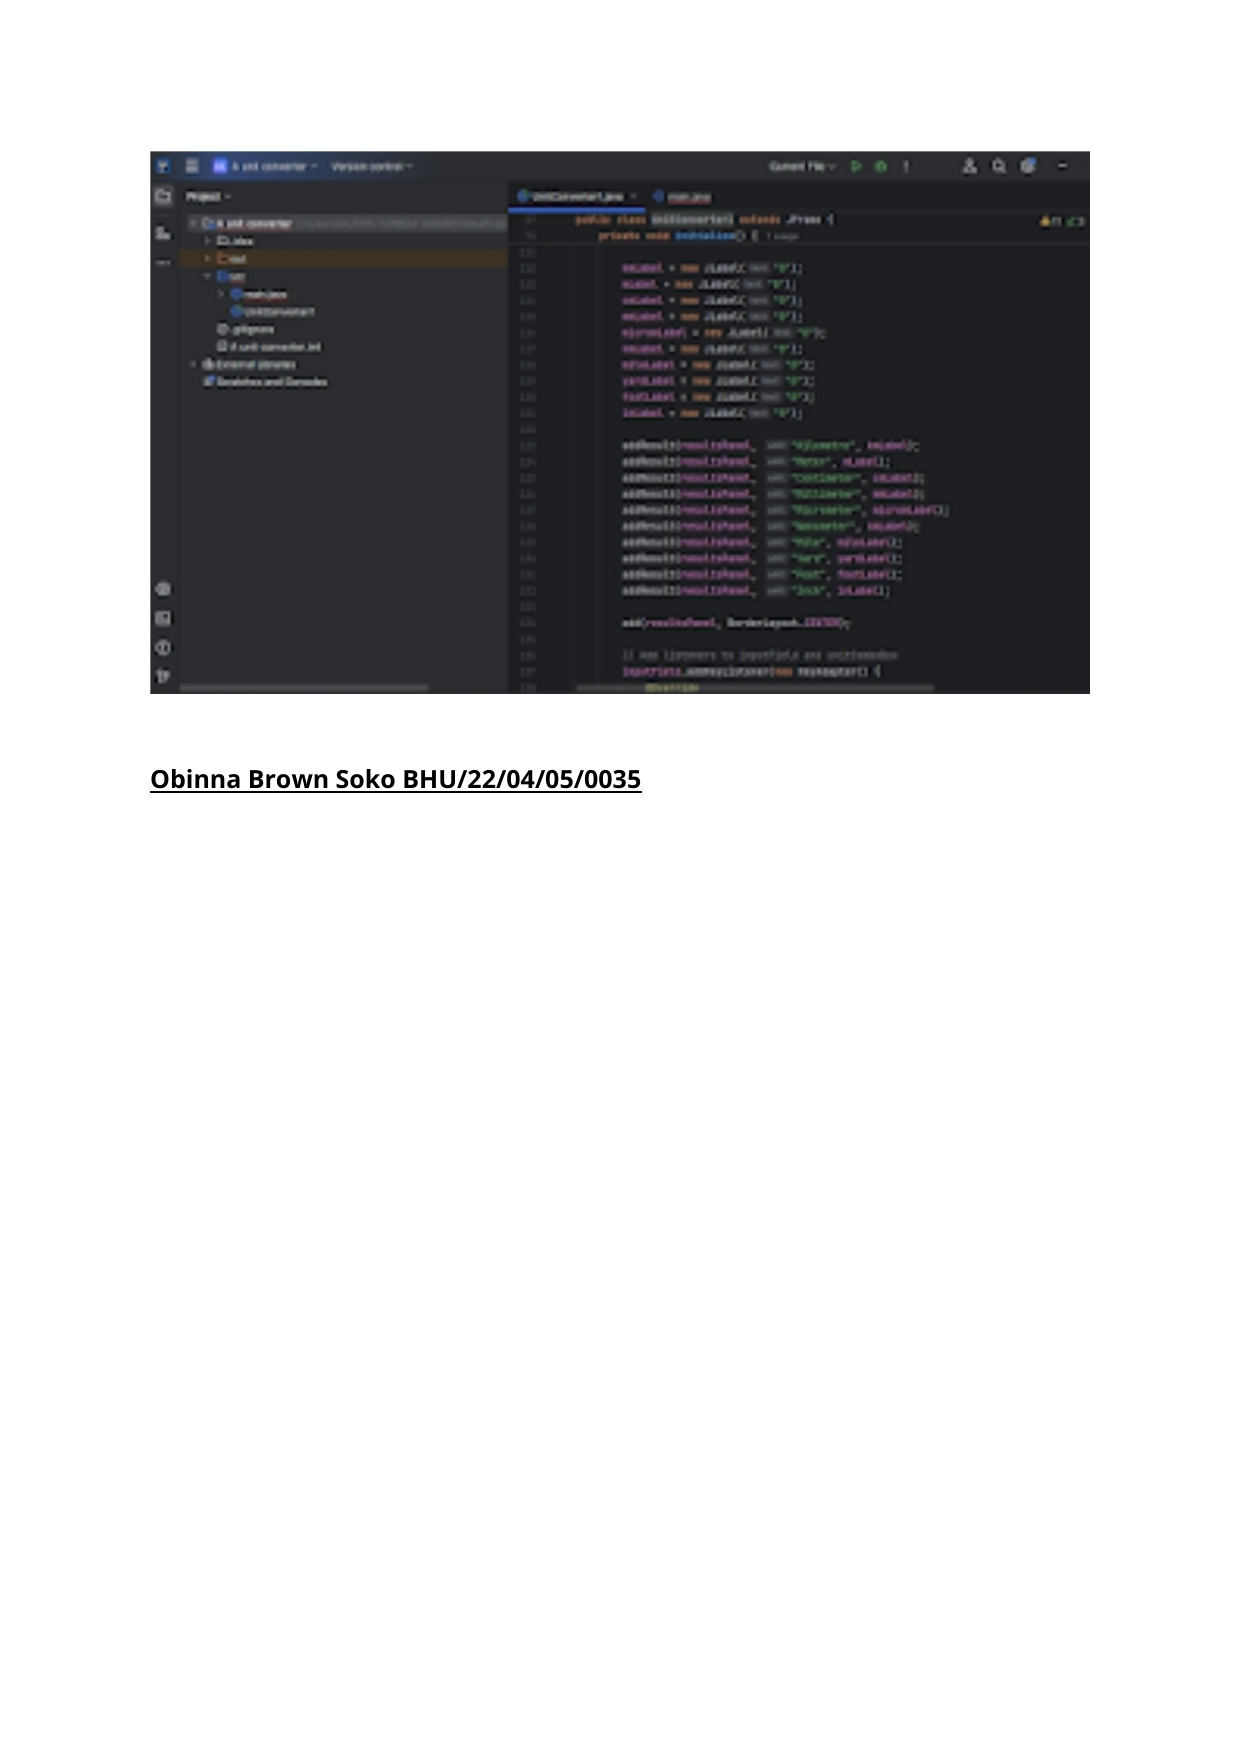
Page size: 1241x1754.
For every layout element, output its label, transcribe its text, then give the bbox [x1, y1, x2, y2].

text Obinna Brown Soko BHU/22/04/05/0035 [150, 762, 1090, 796]
picture [150, 150, 1090, 694]
